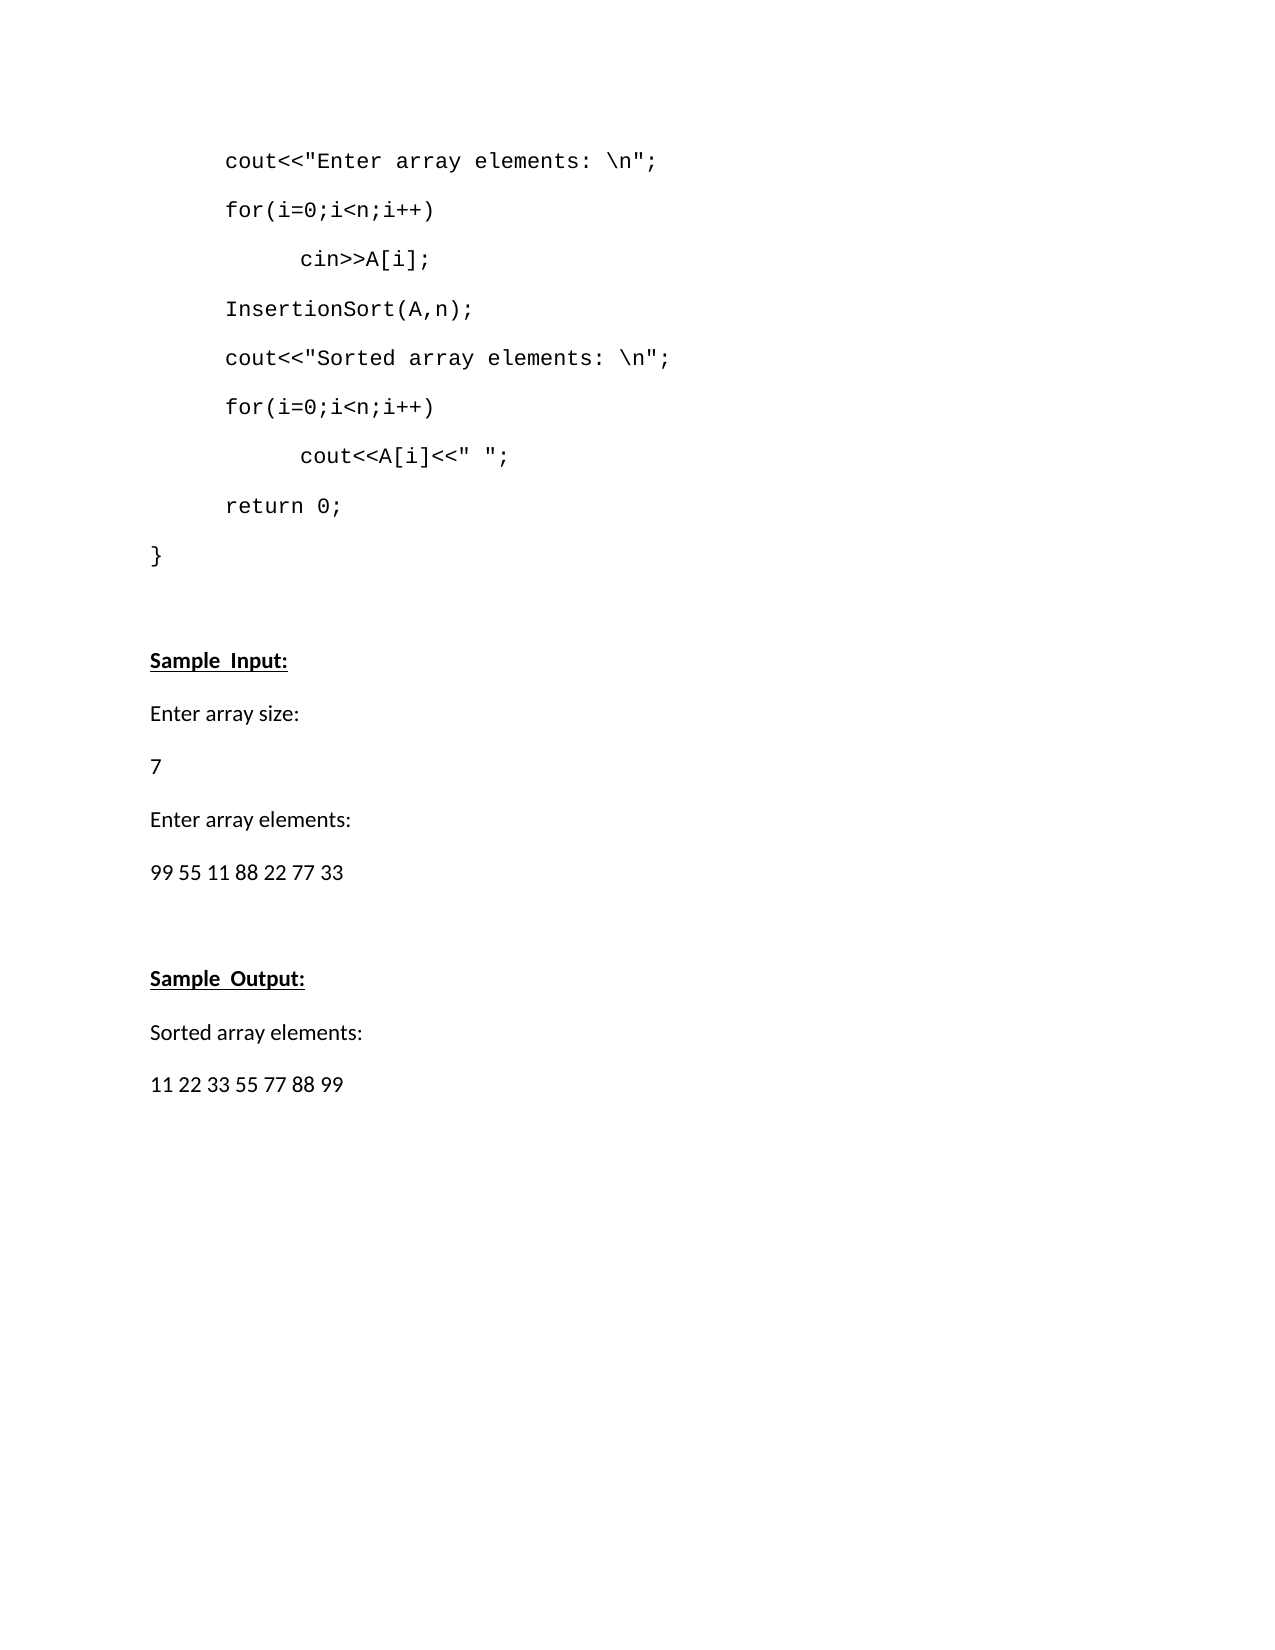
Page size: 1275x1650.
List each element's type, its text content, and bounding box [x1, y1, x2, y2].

text return 0; [150, 495, 1125, 520]
text cout<<"Enter array elements: \n"; [150, 150, 1125, 175]
text for(i=0;i<n;i++) [150, 396, 1125, 421]
text 11 22 33 55 77 88 99 [150, 1071, 1125, 1099]
text Enter array size: [150, 699, 1125, 727]
text 99 55 11 88 22 77 33 [150, 858, 1125, 887]
text InsertionSort(A,n); [150, 298, 1125, 323]
text cin>>A[i]; [150, 248, 1125, 273]
text Sorted array elements: [150, 1018, 1125, 1046]
text 7 [150, 752, 1125, 781]
text } [150, 544, 1125, 569]
text cout<<A[i]<<" "; [150, 446, 1125, 470]
text Sample Output: [150, 964, 1125, 993]
text for(i=0;i<n;i++) [150, 199, 1125, 224]
text Sample Input: [150, 646, 1125, 674]
text cout<<"Sorted array elements: \n"; [150, 347, 1125, 372]
text Enter array elements: [150, 806, 1125, 833]
